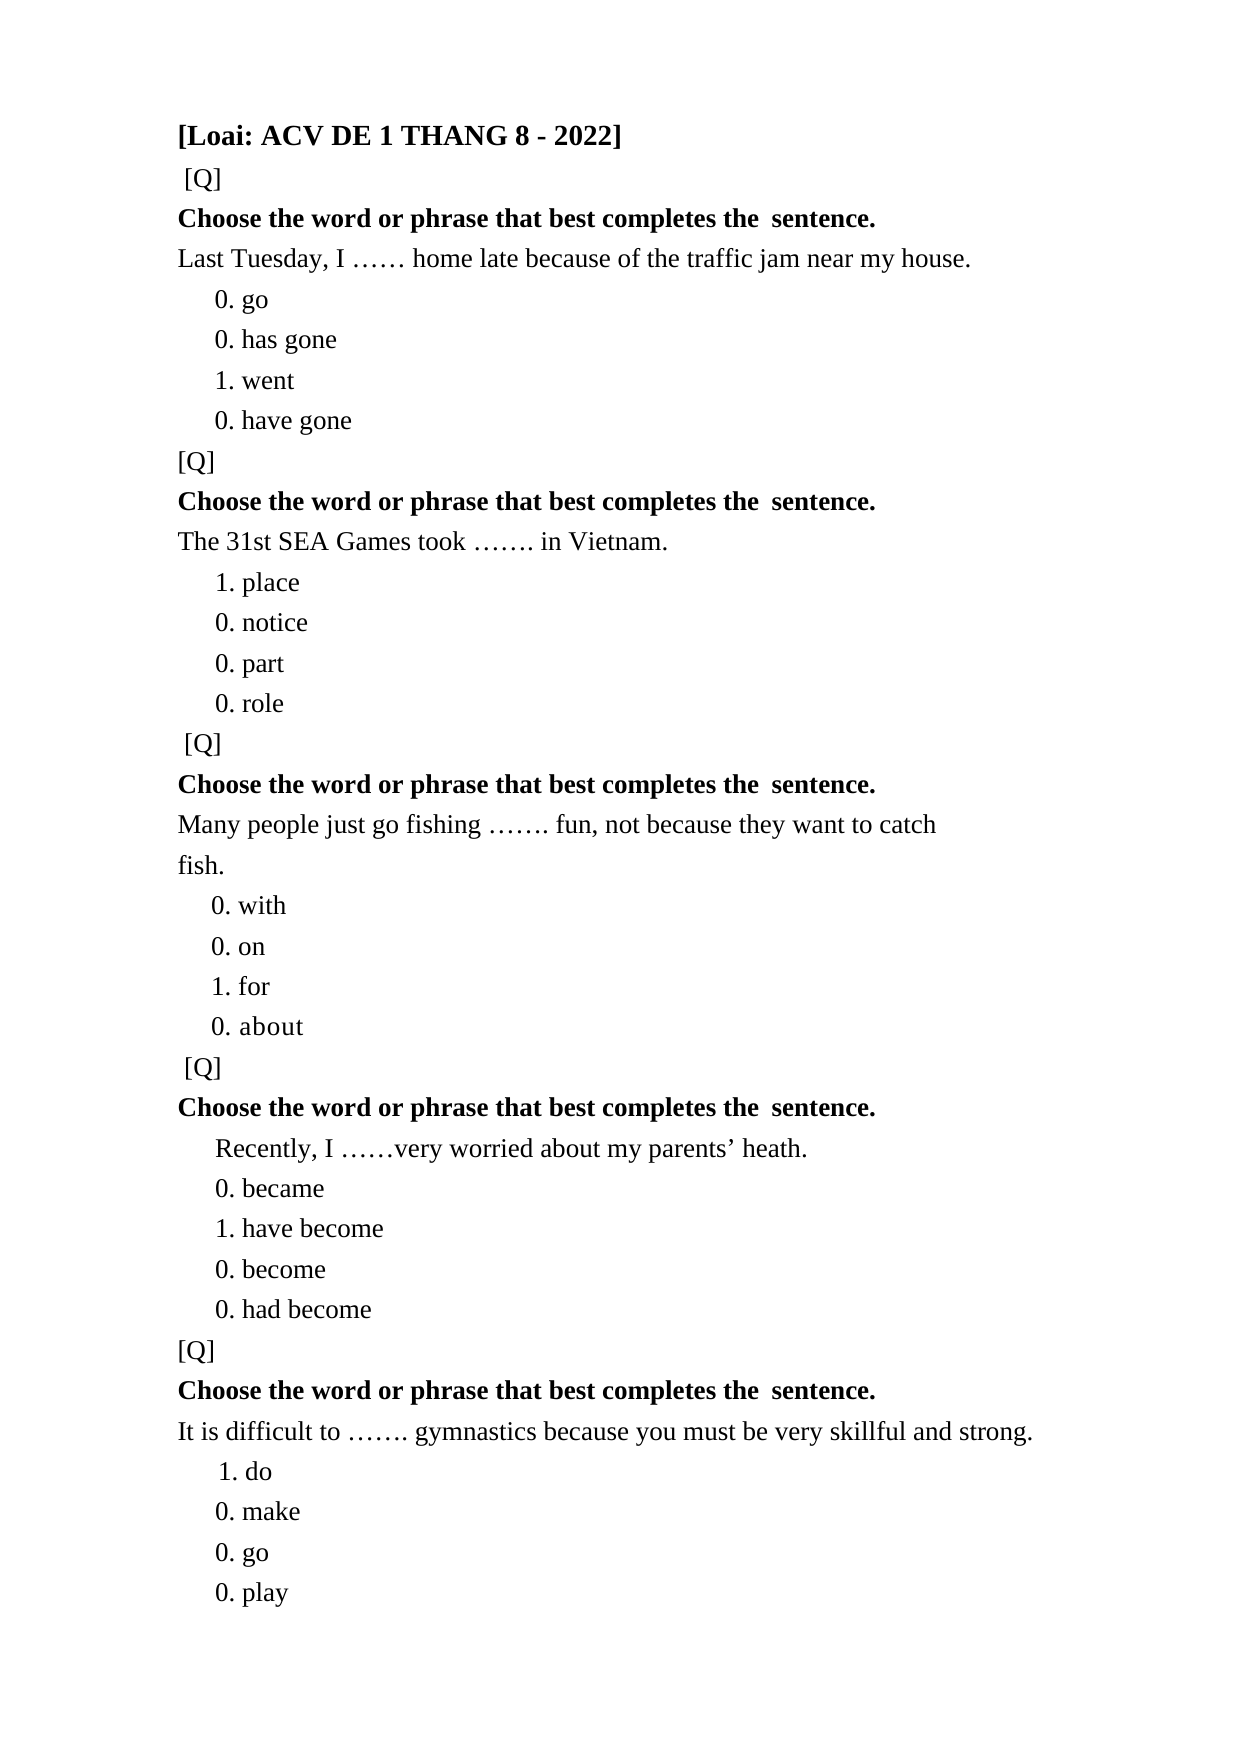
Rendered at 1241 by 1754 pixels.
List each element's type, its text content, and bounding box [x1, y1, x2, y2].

list Last Tuesday, I …… home late because of the traffic jam near my house. [177, 242, 1029, 274]
list Choose the word or phrase that best completes the sentence. [177, 202, 1029, 233]
text 0. part [215, 647, 1122, 678]
text 0. become [215, 1253, 1122, 1284]
list The 31st SEA Games took ……. in Vietnam. [177, 525, 1029, 557]
text 0. about [177, 1010, 967, 1042]
list Choose the word or phrase that best completes the sentence. [177, 768, 1029, 799]
text [Q] [177, 162, 1122, 193]
text 0. became [215, 1172, 1122, 1203]
text 1. went [194, 364, 1122, 395]
text 0. go [215, 1536, 1122, 1567]
text 0. has gone [194, 323, 1122, 354]
text [Q] [177, 727, 1122, 759]
text 0. make [215, 1495, 1122, 1527]
text 0. role [215, 687, 1122, 718]
text 0. go [194, 283, 1122, 314]
text 0. on [177, 929, 967, 961]
text 1. have become [215, 1212, 1122, 1244]
text [Loai: ACV DE 1 THANG 8 - 2022] [177, 118, 1122, 152]
text 1. for [177, 970, 967, 1001]
text 0. had become [215, 1293, 1122, 1324]
text Many people just go fishing ……. fun, not because they want to catch fish. [177, 808, 967, 880]
text 0. with [177, 889, 967, 920]
text 0. notice [215, 606, 1122, 637]
text [Q] [177, 1334, 1122, 1365]
text [Q] [177, 444, 1122, 476]
list Choose the word or phrase that best completes the sentence. [177, 485, 1029, 516]
text 1. do [177, 1455, 1122, 1486]
text 0. play [215, 1576, 1122, 1607]
text It is difficult to ……. gymnastics because you must be very skillful and strong. [177, 1414, 1122, 1446]
text 1. place [215, 566, 1122, 597]
list Choose the word or phrase that best completes the sentence. [177, 1091, 1029, 1122]
text Recently, I ……very worried about my parents’ heath. [215, 1132, 1122, 1163]
text [Q] [177, 1051, 1122, 1082]
list Choose the word or phrase that best completes the sentence. [177, 1374, 1029, 1405]
text 0. have gone [194, 404, 1122, 435]
